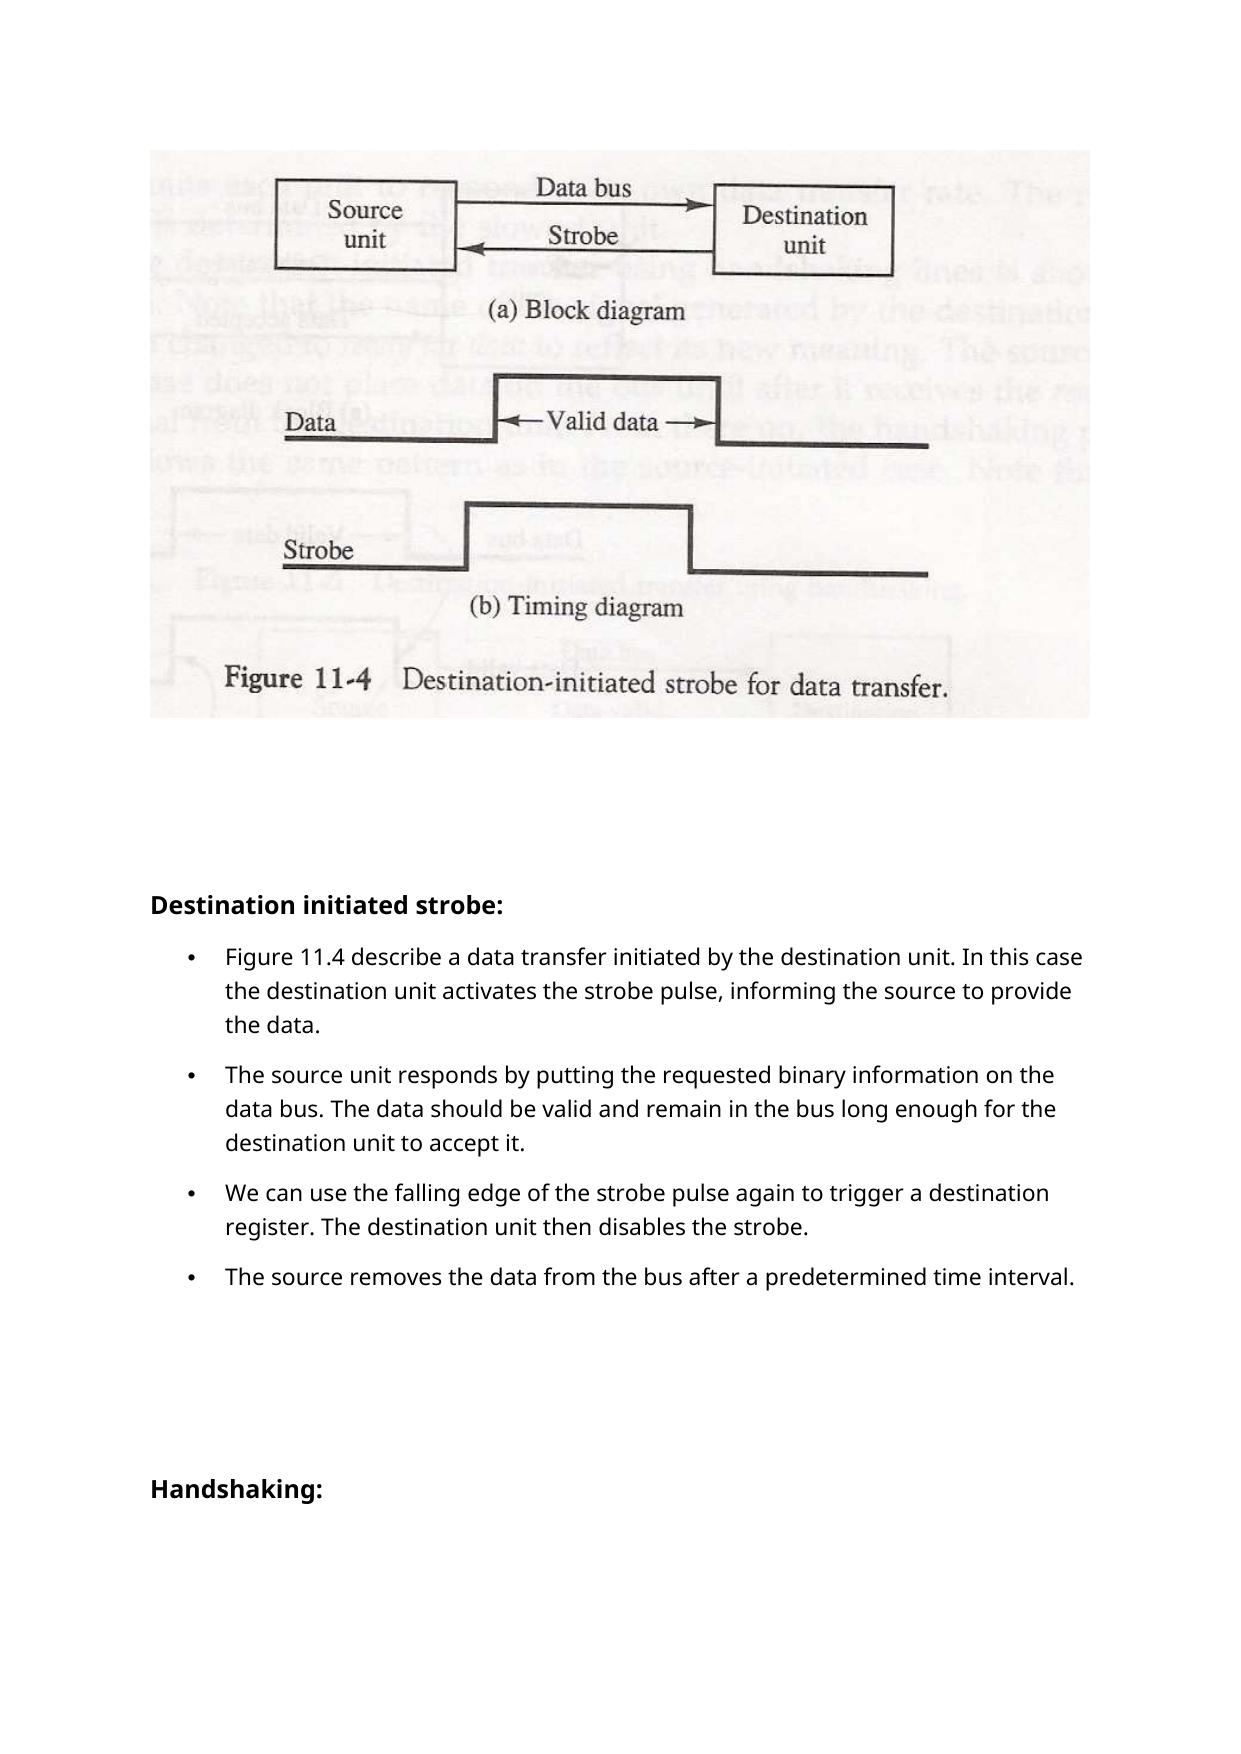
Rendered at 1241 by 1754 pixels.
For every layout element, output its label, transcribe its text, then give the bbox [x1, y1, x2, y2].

text Handshaking: [150, 1472, 1090, 1506]
list The source unit responds by putting the requested binary information on the data bus. The data should be valid and remain in the bus long enough for the destination unit to accept it. [187, 1059, 1090, 1158]
picture [150, 150, 1091, 718]
list The source removes the data from the bus after a predetermined time interval. [187, 1261, 1090, 1292]
list Figure 11.4 describe a data transfer initiated by the destination unit. In this case the destination unit activates the strobe pulse, informing the source to provide the data. [187, 941, 1090, 1040]
list We can use the falling edge of the strobe pulse again to trigger a destination register. The destination unit then disables the strobe. [187, 1177, 1090, 1242]
text Destination initiated strobe: [150, 888, 1090, 922]
